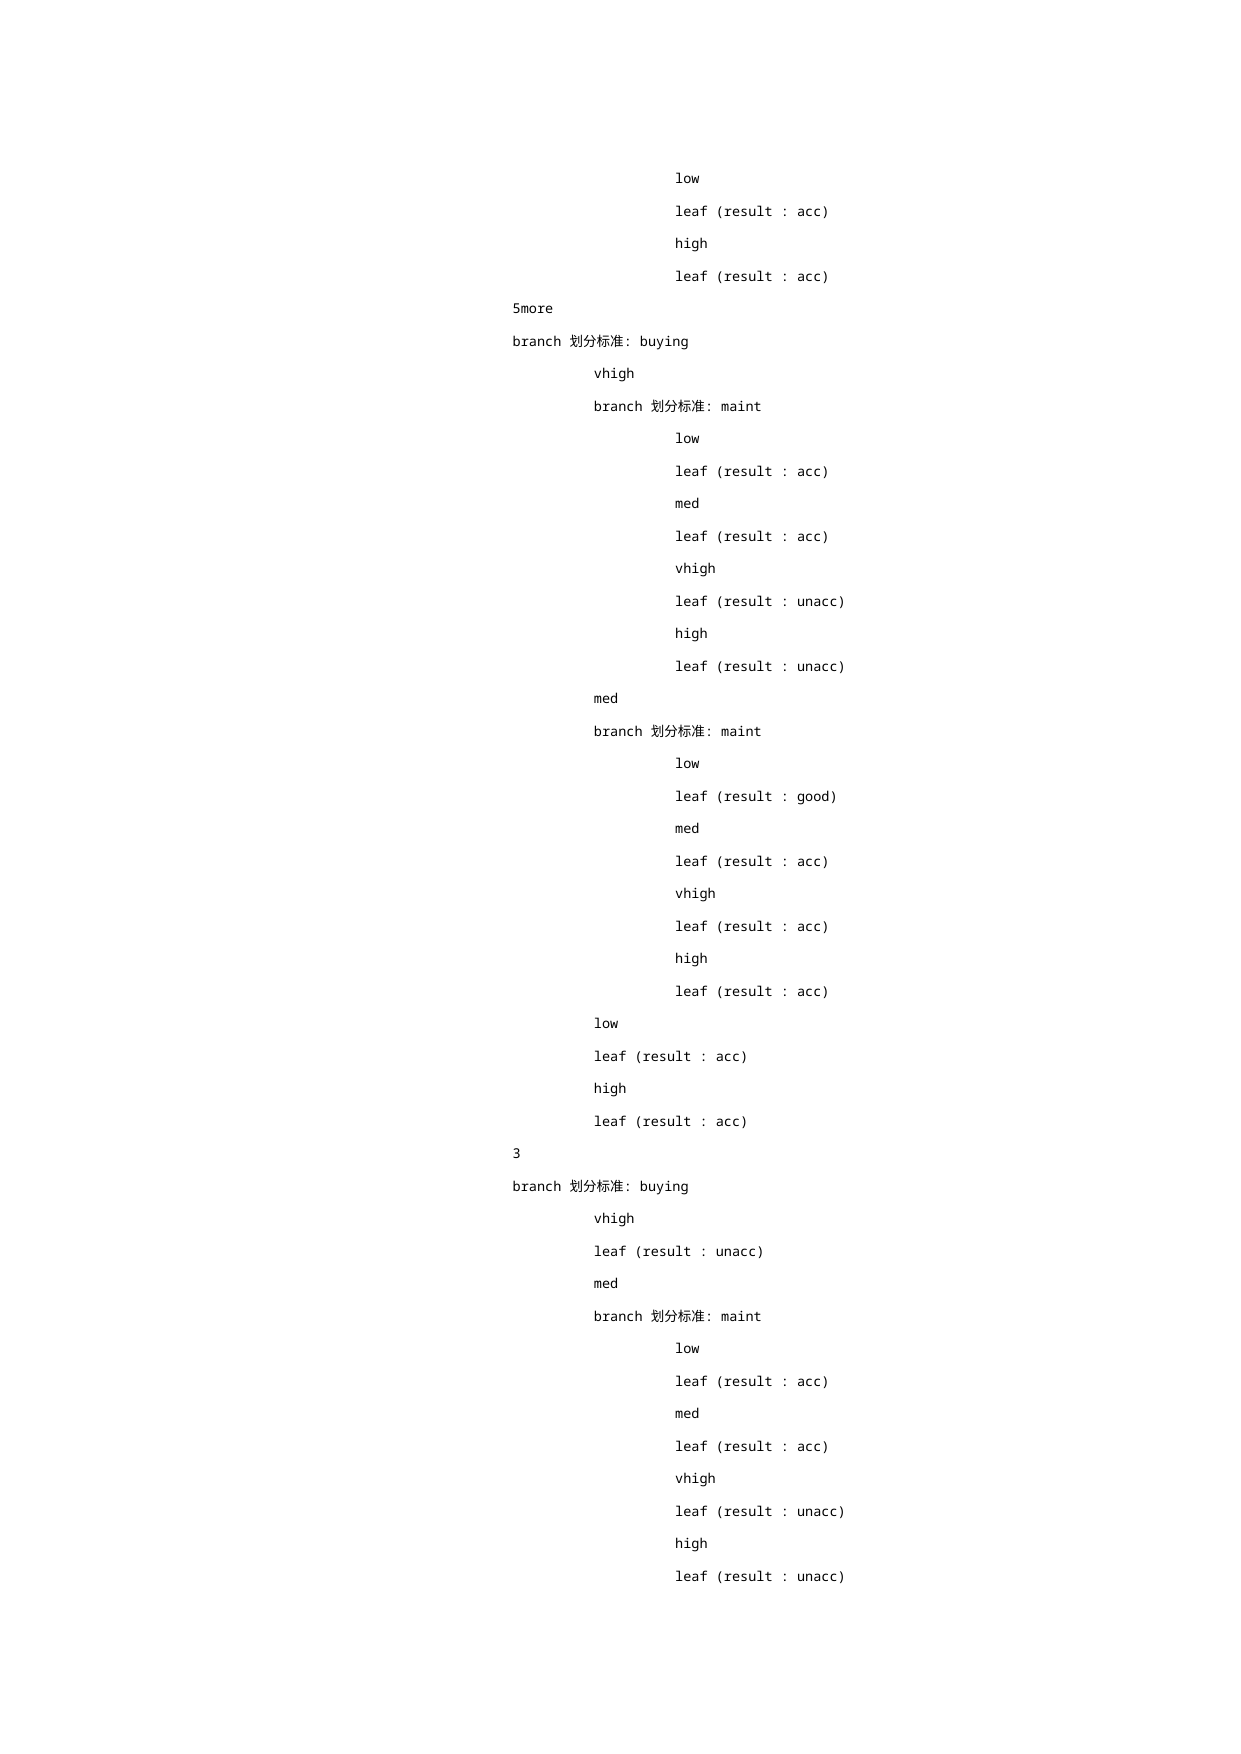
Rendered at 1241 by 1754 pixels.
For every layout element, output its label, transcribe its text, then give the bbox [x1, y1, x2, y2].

text branch 划分标准: maint [187, 389, 1053, 422]
text high [187, 1072, 1053, 1104]
text high [187, 617, 1053, 649]
text leaf (result : unacc) [187, 1494, 1053, 1527]
text 5more [187, 292, 1053, 324]
text vhigh [187, 357, 1053, 389]
text med [187, 1267, 1053, 1299]
text leaf (result : acc) [187, 1364, 1053, 1397]
text low [187, 422, 1053, 454]
text leaf (result : acc) [187, 454, 1053, 487]
text med [187, 812, 1053, 844]
text leaf (result : good) [187, 779, 1053, 812]
text leaf (result : acc) [187, 1429, 1053, 1462]
text low [187, 1007, 1053, 1039]
text leaf (result : acc) [187, 909, 1053, 942]
text high [187, 227, 1053, 259]
text leaf (result : unacc) [187, 584, 1053, 617]
text low [187, 747, 1053, 779]
text vhigh [187, 552, 1053, 584]
text med [187, 487, 1053, 519]
text branch 划分标准: maint [187, 714, 1053, 747]
text leaf (result : unacc) [187, 1234, 1053, 1267]
text branch 划分标准: maint [187, 1299, 1053, 1332]
text low [187, 1332, 1053, 1364]
text med [187, 682, 1053, 714]
text branch 划分标准: buying [187, 1169, 1053, 1202]
text leaf (result : acc) [187, 194, 1053, 227]
text leaf (result : acc) [187, 974, 1053, 1007]
text low [187, 162, 1053, 194]
text high [187, 1527, 1053, 1559]
text leaf (result : unacc) [187, 649, 1053, 682]
text vhigh [187, 1202, 1053, 1234]
text leaf (result : unacc) [187, 1559, 1053, 1592]
text leaf (result : acc) [187, 519, 1053, 552]
text vhigh [187, 877, 1053, 909]
text 3 [187, 1137, 1053, 1169]
text leaf (result : acc) [187, 1104, 1053, 1137]
text high [187, 942, 1053, 974]
text branch 划分标准: buying [187, 324, 1053, 357]
text leaf (result : acc) [187, 259, 1053, 292]
text vhigh [187, 1462, 1053, 1494]
text leaf (result : acc) [187, 1039, 1053, 1072]
text leaf (result : acc) [187, 844, 1053, 877]
text med [187, 1397, 1053, 1429]
